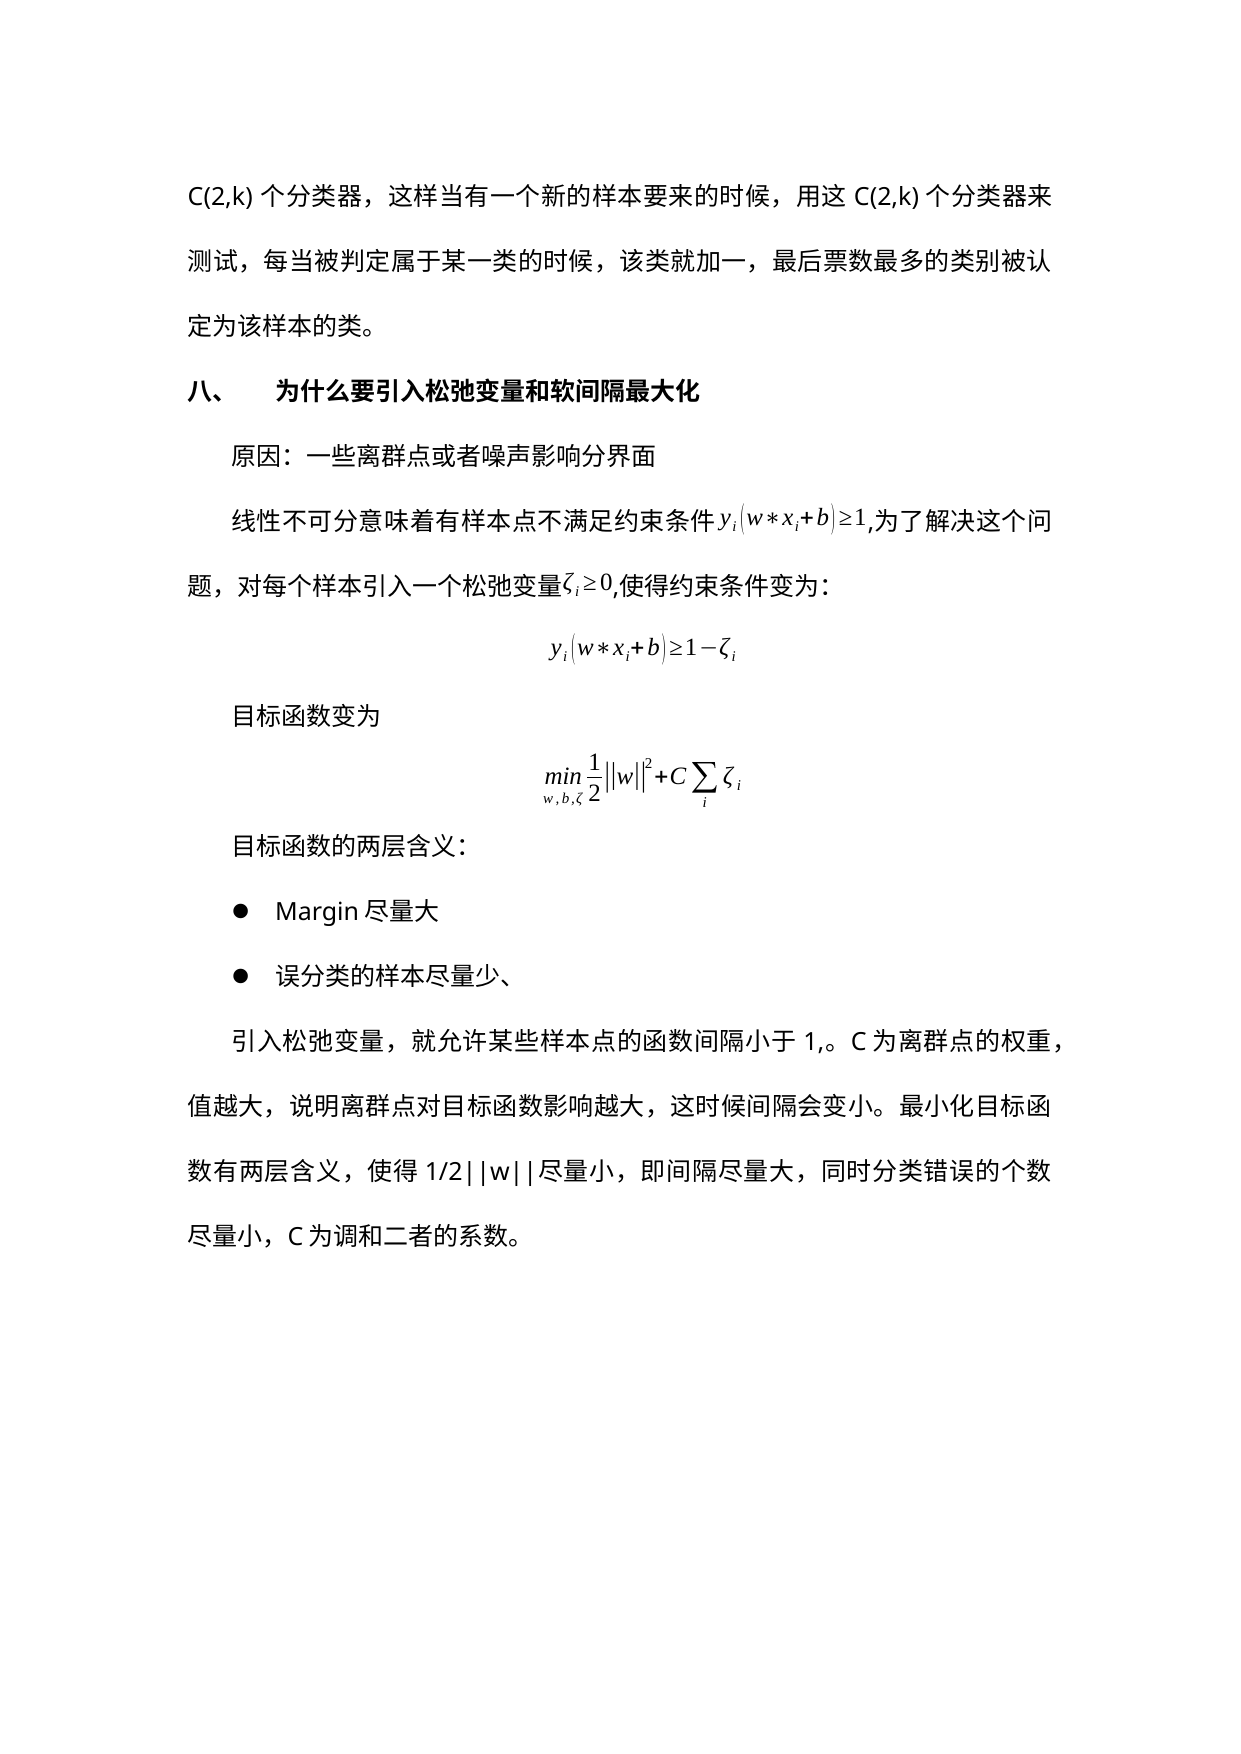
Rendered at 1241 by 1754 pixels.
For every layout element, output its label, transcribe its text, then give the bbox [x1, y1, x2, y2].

text 一对一,针对任意两个类训练出一个分类器，如果有k类，一共训练出C(2,k) 个分类器，这样当有一个新的样本要来的时候，用这C(2,k) 个分类器来测试，每当被判定属于某一类的时候，该类就加一，最后票数最多的类别被认定为该样本的类。 [187, 162, 1053, 357]
text 线性不可分意味着有样本点不满足约束条件,为了解决这个问题，对每个样本引入一个松弛变量,使得约束条件变为： [187, 487, 1053, 617]
list 为什么要引入松弛变量和软间隔最大化 [187, 357, 1053, 422]
list 误分类的样本尽量少、 [231, 942, 1053, 1007]
text 目标函数的两层含义： [187, 812, 1053, 877]
text 目标函数变为 [187, 682, 1053, 747]
list Margin尽量大 [231, 877, 1053, 942]
text 引入松弛变量，就允许某些样本点的函数间隔小于1,。C为离群点的权重，值越大，说明离群点对目标函数影响越大，这时候间隔会变小。最小化目标函数有两层含义，使得1/2||w||尽量小，即间隔尽量大，同时分类错误的个数尽量小，C为调和二者的系数。 [187, 1007, 1053, 1267]
text 原因：一些离群点或者噪声影响分界面 [187, 422, 1053, 487]
